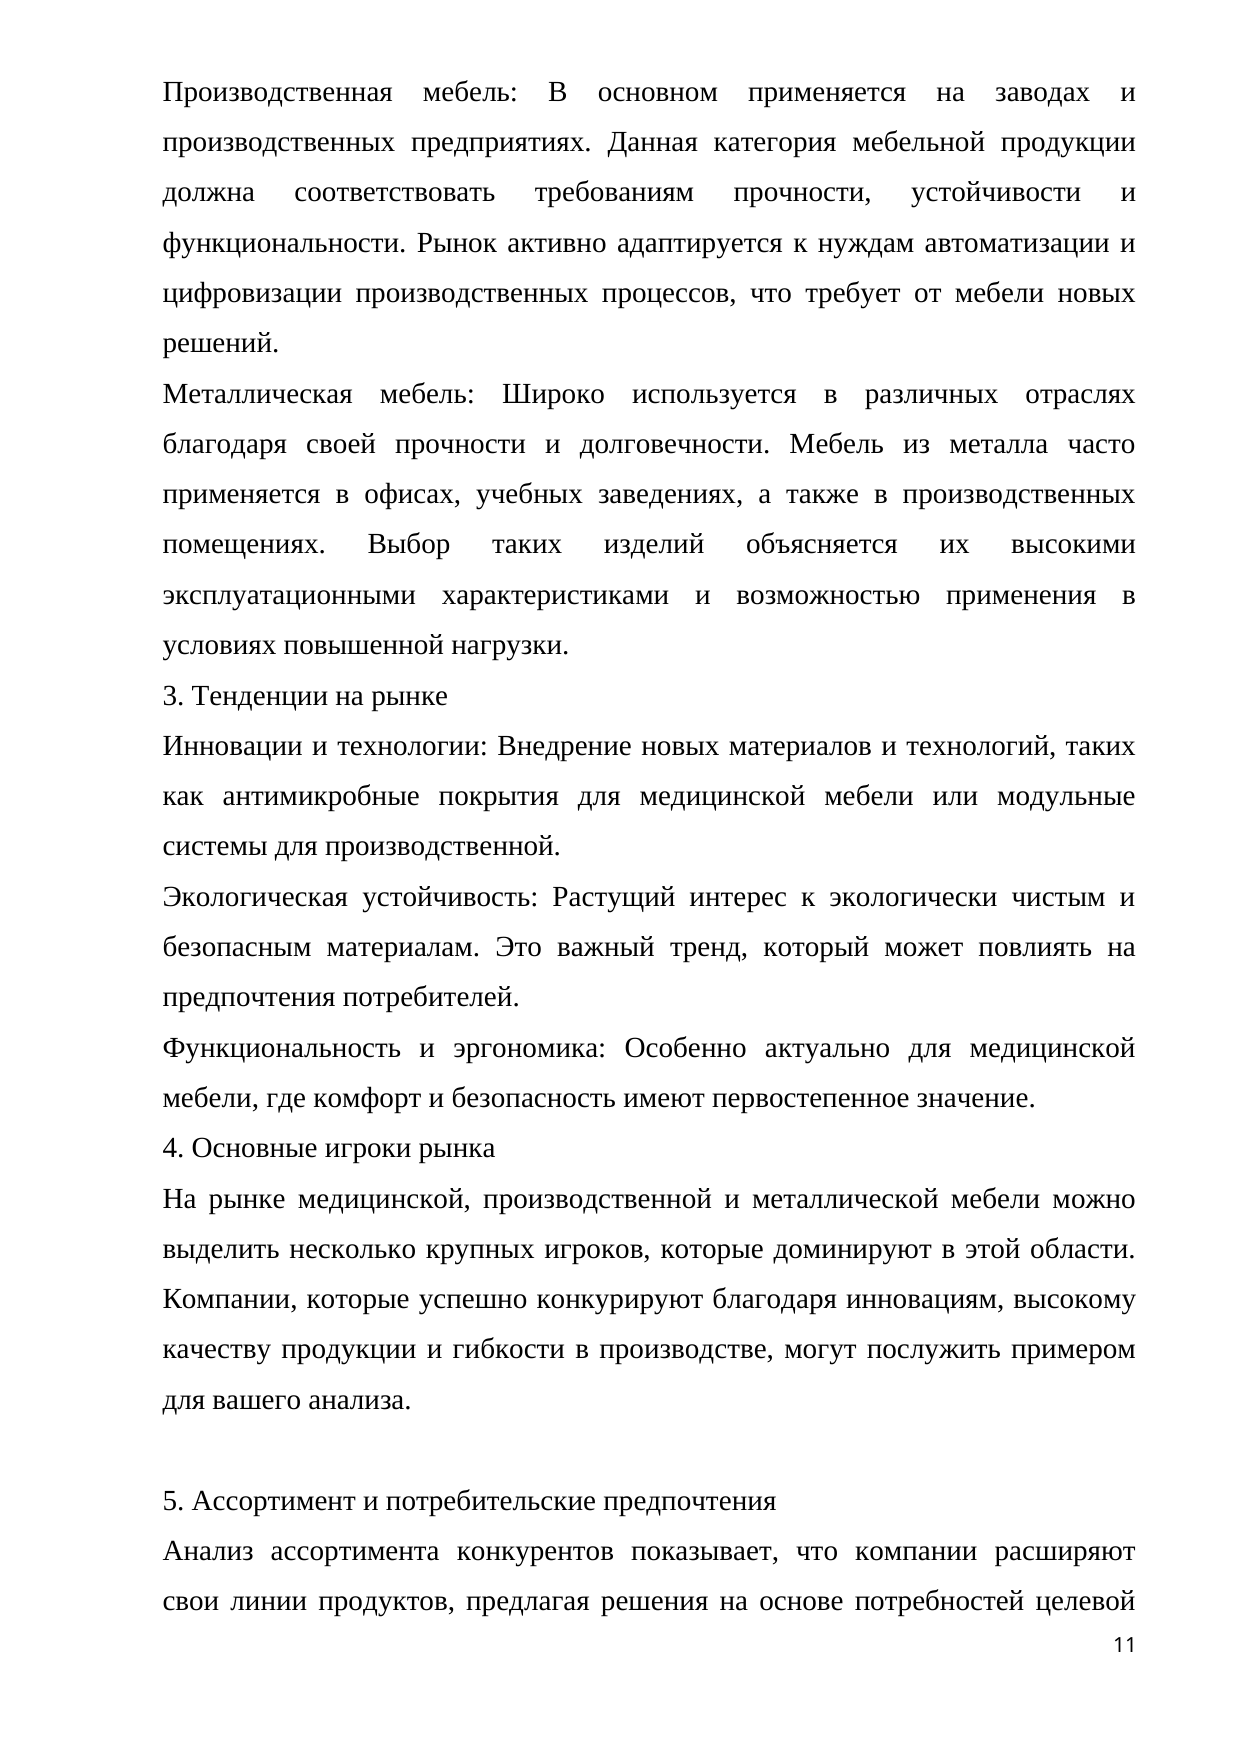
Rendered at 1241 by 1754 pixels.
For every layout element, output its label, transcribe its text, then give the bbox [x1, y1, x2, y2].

list Металлическая мебель: Широко используется в различных отраслях благодаря своей прочности и долговечности. Мебель из металла часто применяется в офисах, учебных заведениях, а также в производственных помещениях. Выбор таких изделий объясняется их высокими эксплуатационными характеристиками и возможностью применения в условиях повышенной нагрузки. [162, 376, 1137, 661]
list Инновации и технологии: Внедрение новых материалов и технологий, таких как антимикробные покрытия для медицинской мебели или модульные системы для производственной. [162, 728, 1137, 862]
list Экологическая устойчивость: Растущий интерес к экологически чистым и безопасным материалам. Это важный тренд, который может повлиять на предпочтения потребителей. [162, 879, 1137, 1013]
list 5. Ассортимент и потребительские предпочтения [162, 1483, 1137, 1516]
list Функциональность и эргономика: Особенно актуально для медицинской мебели, где комфорт и безопасность имеют первостепенное значение. [162, 1030, 1137, 1114]
list На рынке медицинской, производственной и металлической мебели можно выделить несколько крупных игроков, которые доминируют в этой области. Компании, которые успешно конкурируют благодаря инновациям, высокому качеству продукции и гибкости в производстве, могут послужить примером для вашего анализа. [162, 1181, 1137, 1416]
list 4. Основные игроки рынка [162, 1130, 1137, 1164]
list 3. Тенденции на рынке [162, 678, 1137, 711]
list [162, 1533, 1137, 1617]
list Производственная мебель: В основном применяется на заводах и производственных предприятиях. Данная категория мебельной продукции должна соответствовать требованиям прочности, устойчивости и функциональности. Рынок активно адаптируется к нуждам автоматизации и цифровизации производственных процессов, что требует от мебели новых решений. [162, 74, 1137, 359]
